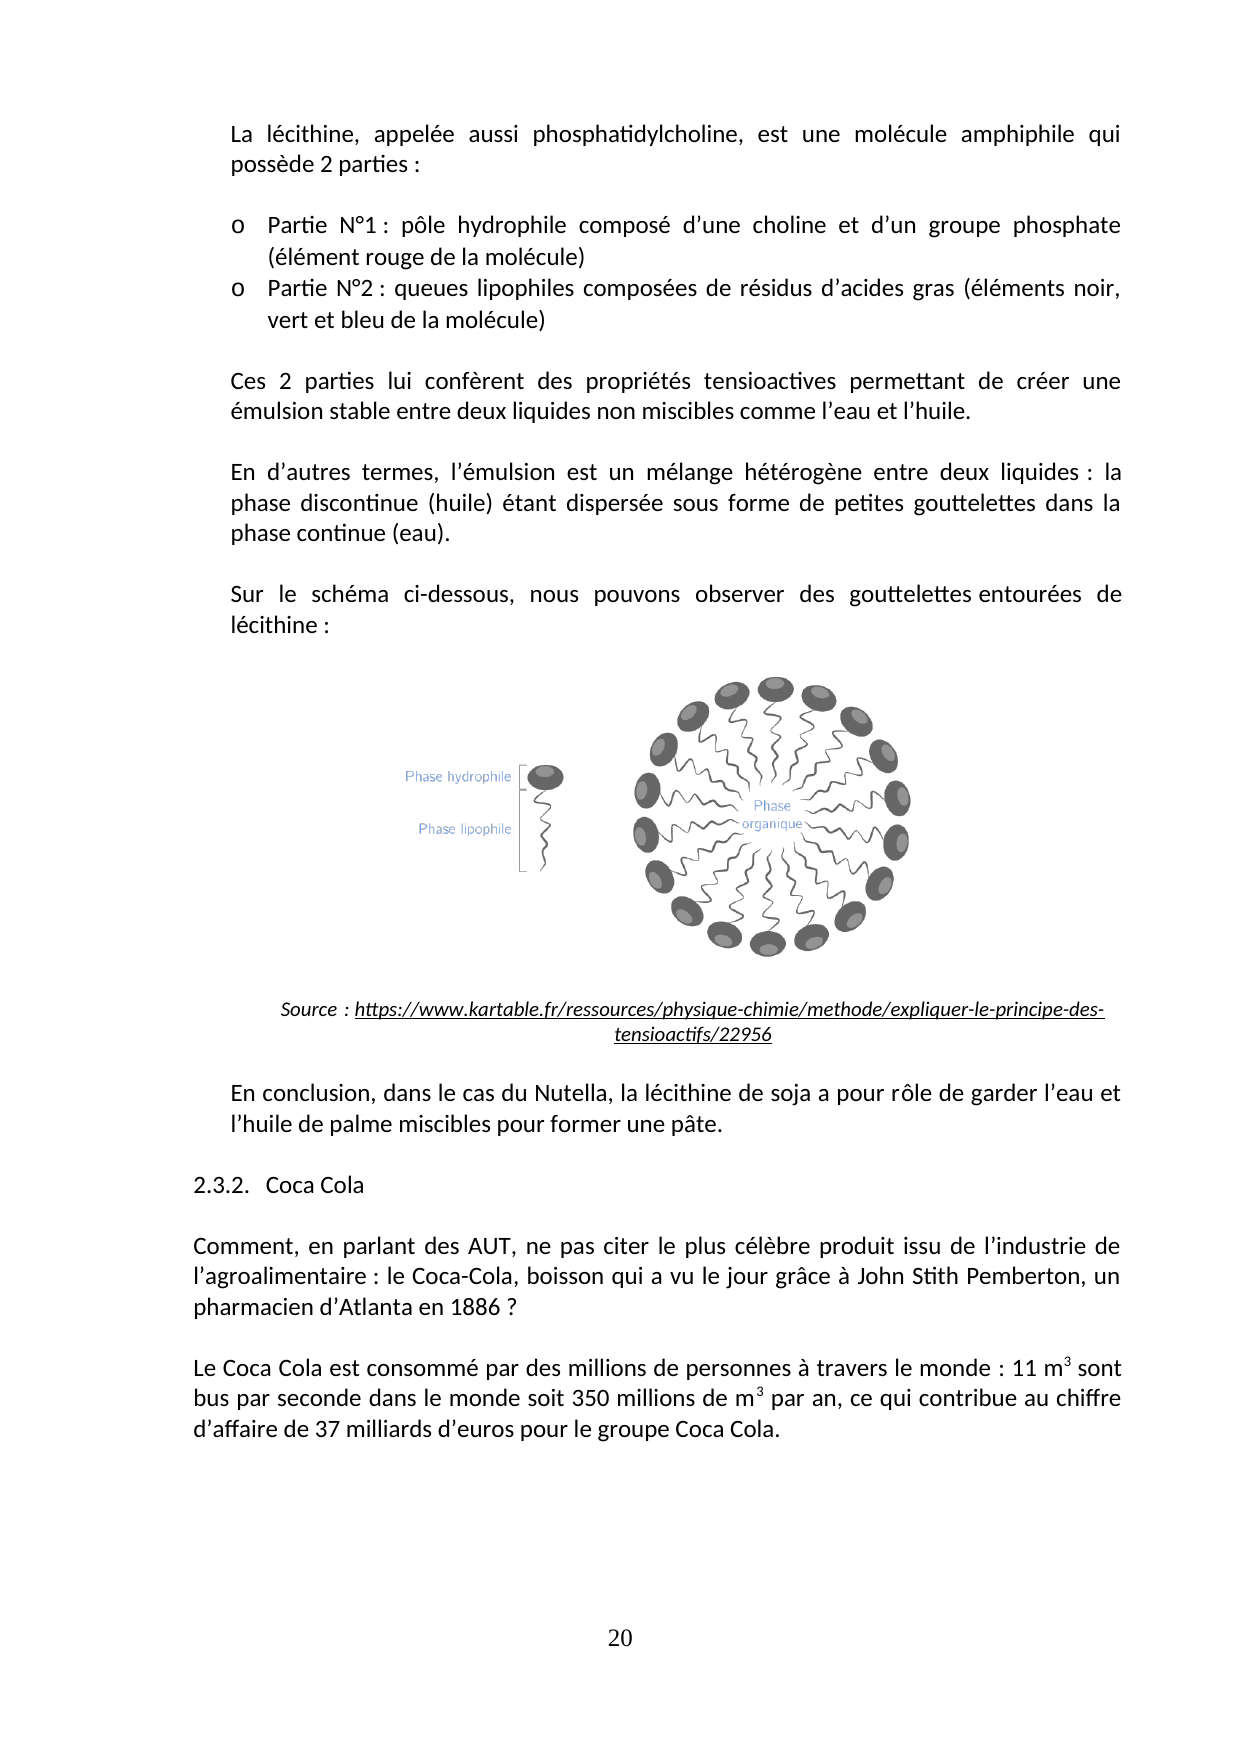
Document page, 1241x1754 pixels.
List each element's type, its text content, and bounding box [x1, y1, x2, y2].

text Source : https://www.kartable.fr/ressources/physique-chimie/methode/expliquer-le-principe-des-tensioactifs/22956 [266, 996, 1122, 1047]
text Sur le schéma ci-dessous, nous pouvons observer des gouttelettes entourées de lécithine : [230, 578, 1122, 639]
text En d’autres termes, l’émulsion est un mélange hétérogène entre deux liquides : la phase discontinue (huile) étant dispersée sous forme de petites gouttelettes dans la phase continue (eau). [230, 456, 1122, 548]
list Partie N°2 : queues lipophiles composées de résidus d’acides gras (éléments noir, vert et bleu de la molécule) [230, 272, 1122, 334]
text Comment, en parlant des AUT, ne pas citer le plus célèbre produit issu de l’industrie de l’agroalimentaire : le Coca-Cola, boisson qui a vu le jour grâce à John Stith Pemberton, un pharmacien d’Atlanta en 1886 ? [193, 1230, 1122, 1321]
text La lécithine, appelée aussi phosphatidylcholine, est une molécule amphiphile qui possède 2 parties : [230, 118, 1122, 179]
list Coca Cola [193, 1169, 1122, 1199]
list Partie N°1 : pôle hydrophile composé d’une choline et d’un groupe phosphate (élément rouge de la molécule) [230, 210, 1122, 272]
text Le Coca Cola est consommé par des millions de personnes à travers le monde : 11 m3 sont bus par seconde dans le monde soit 350 millions de m3 par an, ce qui contribue au chiffre d’affaire de 37 milliards d’euros pour le groupe Coca Cola. [193, 1352, 1122, 1443]
picture [394, 670, 920, 966]
text En conclusion, dans le cas du Nutella, la lécithine de soja a pour rôle de garder l’eau et l’huile de palme miscibles pour former une pâte. [230, 1077, 1122, 1138]
text Ces 2 parties lui confèrent des propriétés tensioactives permettant de créer une émulsion stable entre deux liquides non miscibles comme l’eau et l’huile. [230, 365, 1122, 426]
